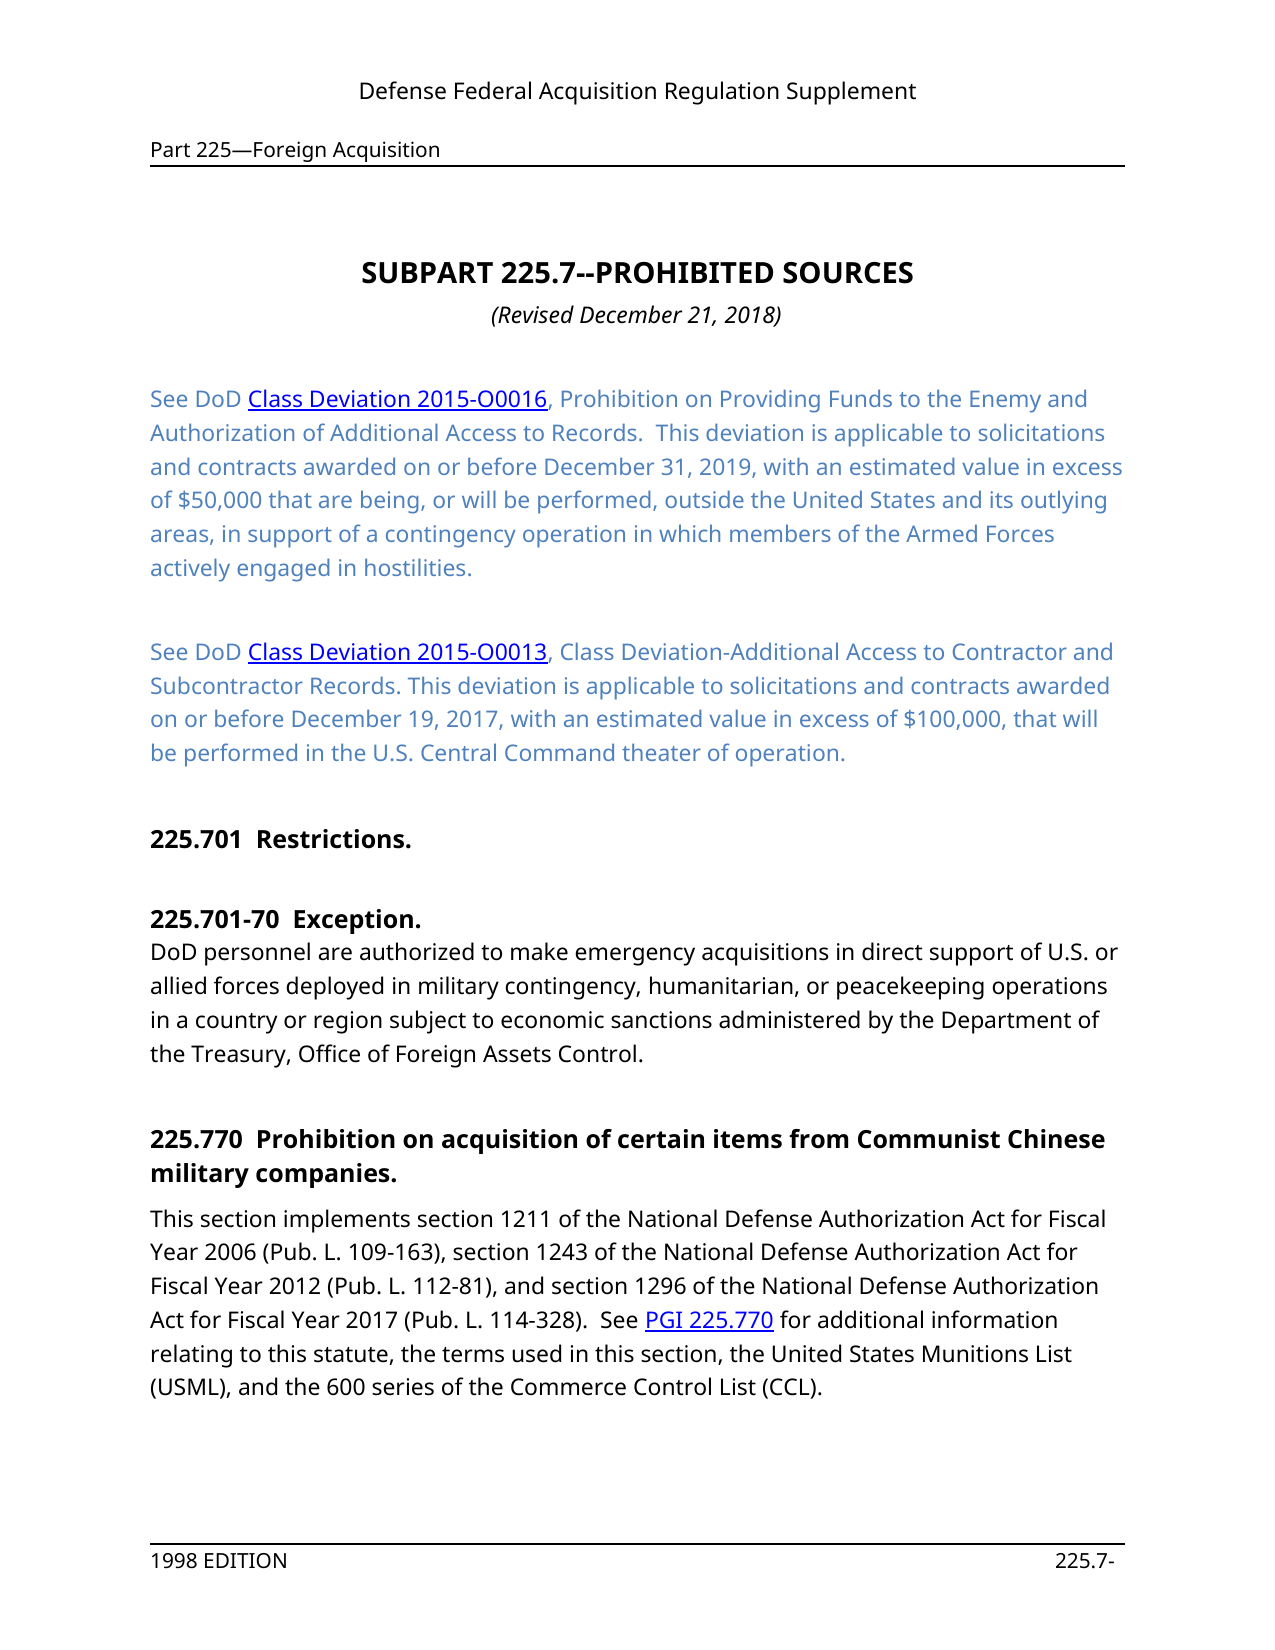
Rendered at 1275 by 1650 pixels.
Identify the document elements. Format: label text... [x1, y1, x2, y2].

subtitle subpart 225.7--PROHIBITED SOURCES [150, 253, 1125, 292]
subtitle 225.770 Prohibition on acquisition of certain items from Communist Chinese military companies. [150, 1088, 1125, 1190]
text DoD personnel are authorized to make emergency acquisitions in direct support of U.S. or allied forces deployed in military contingency, humanitarian, or peacekeeping operations in a country or region subject to economic sanctions administered by the Department of the Treasury, Office of Foreign Assets Control. [150, 936, 1125, 1069]
subtitle 225.701 Restrictions. [150, 787, 1125, 856]
text (Revised December 21, 2018) [150, 299, 1125, 330]
text This section implements section 1211 of the National Defense Authorization Act for Fiscal Year 2006 (Pub. L. 109-163), section 1243 of the National Defense Authorization Act for Fiscal Year 2012 (Pub. L. 112-81), and section 1296 of the National Defense Authorization Act for Fiscal Year 2017 (Pub. L. 114-328). See PGI 225.770 for additional information relating to this statute, the terms used in this section, the United States Munitions List (USML), and the 600 series of the Commerce Control List (CCL). [150, 1203, 1125, 1403]
text See DoD Class Deviation 2015-O0013, Class Deviation-Additional Access to Contractor and Subcontractor Records. This deviation is applicable to solicitations and contracts awarded on or before December 19, 2017, with an estimated value in excess of $100,000, that will be performed in the U.S. Central Command theater of operation. [150, 602, 1125, 768]
text See DoD Class Deviation 2015-O0016, Prohibition on Providing Funds to the Enemy and Authorization of Additional Access to Records. This deviation is applicable to solicitations and contracts awarded on or before December 31, 2019, with an estimated value in excess of $50,000 that are being, or will be performed, outside the United States and its outlying areas, in support of a contingency operation in which members of the Armed Forces actively engaged in hostilities. [150, 349, 1125, 583]
subtitle 225.701-70 Exception. [150, 868, 1125, 936]
